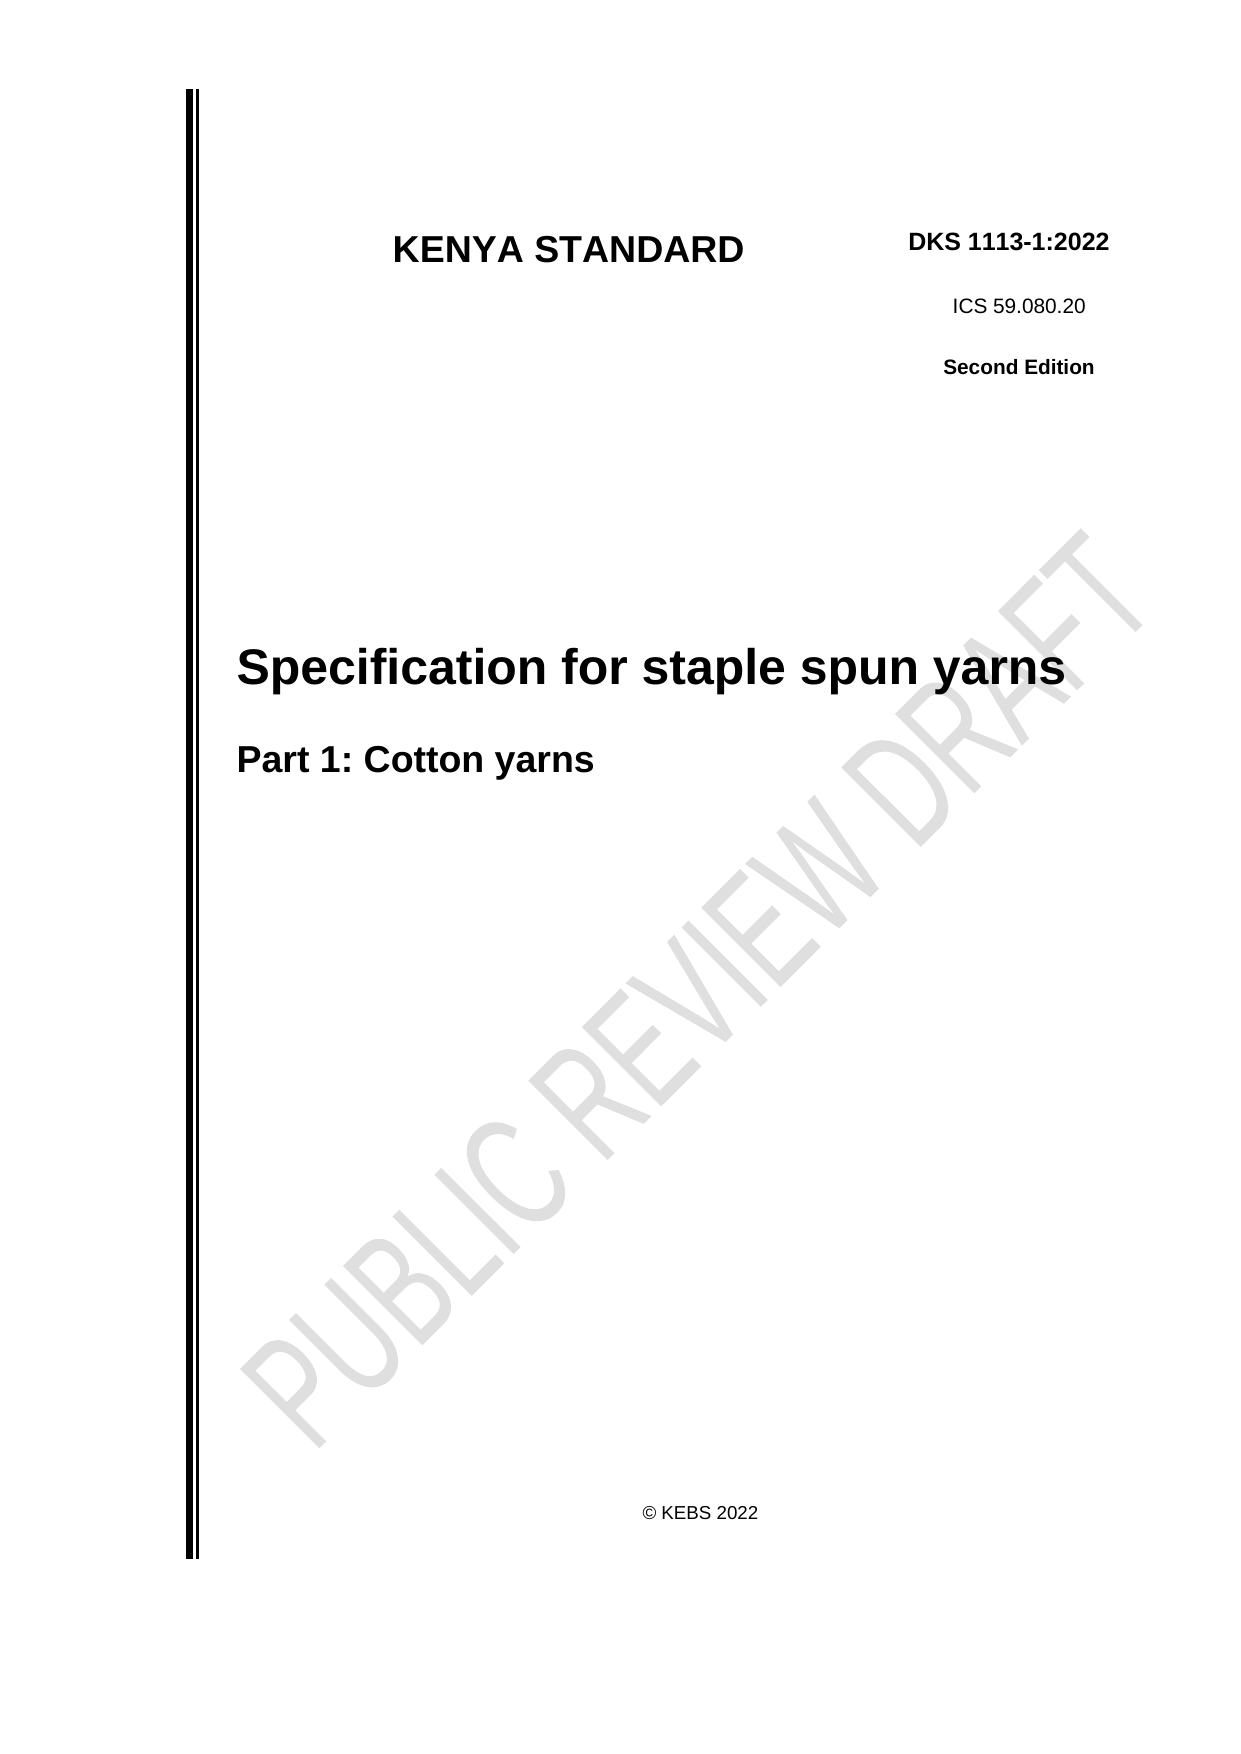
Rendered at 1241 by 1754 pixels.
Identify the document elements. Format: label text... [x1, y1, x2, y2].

title Specification for staple spun yarns [236, 638, 1164, 695]
title Part 1: Cotton yarns [236, 737, 1164, 780]
